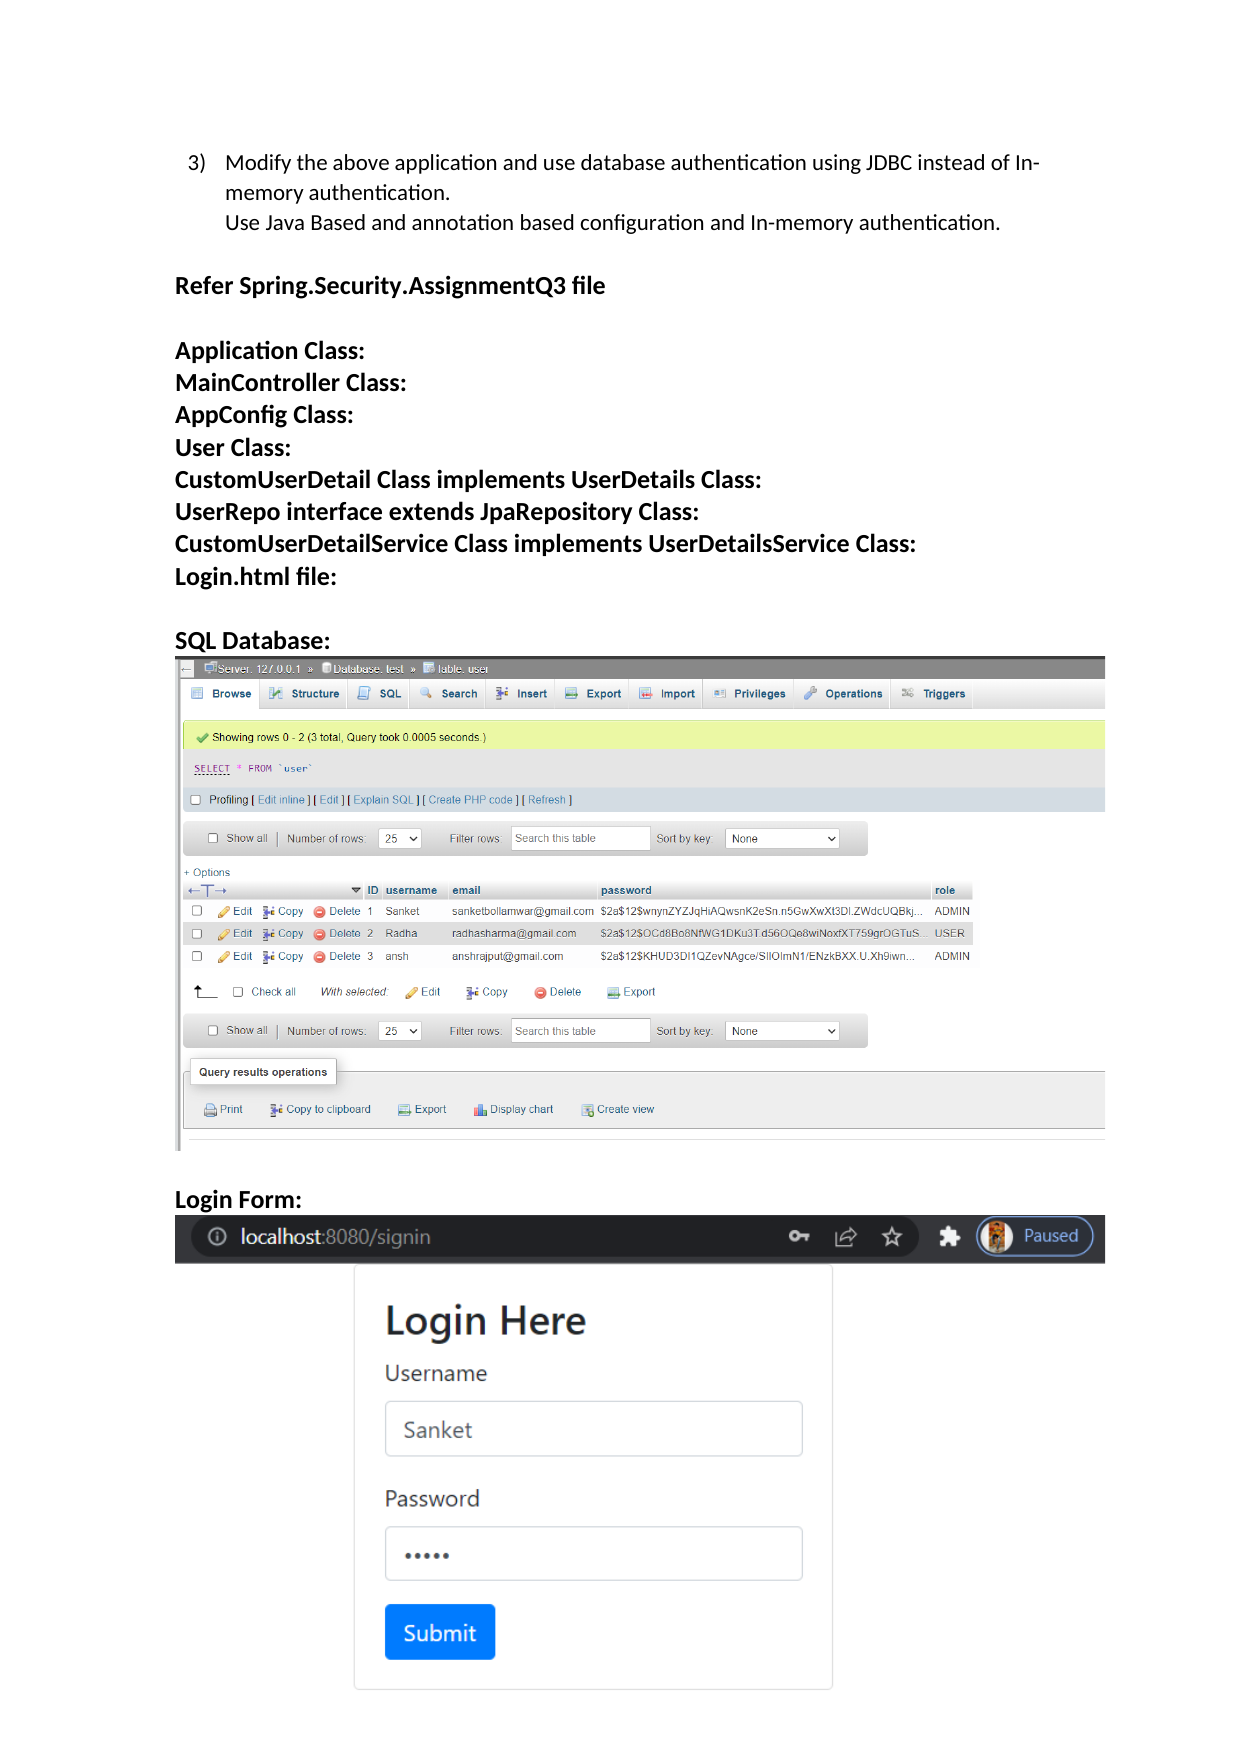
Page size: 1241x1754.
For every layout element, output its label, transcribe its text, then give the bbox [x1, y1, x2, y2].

text MainController Class: [175, 366, 1105, 398]
text Use Java Based and annotation based configuration and In-memory authentication. [225, 208, 1105, 236]
picture [175, 656, 1106, 1151]
text Login Form: [175, 1183, 1105, 1215]
text CustomUserDetailService Class implements UserDetailsService Class: [175, 527, 1105, 559]
text Application Class: [175, 334, 1105, 366]
text Login.html file: [175, 560, 1105, 592]
text UserRepo interface extends JpaRepository Class: [175, 495, 1105, 527]
text AppConfig Class: [175, 398, 1105, 430]
text CustomUserDetail Class implements UserDetails Class: [175, 463, 1105, 495]
picture [175, 1215, 1106, 1711]
text SQL Database: [175, 624, 1105, 656]
text Refer Spring.Security.AssignmentQ3 file [175, 269, 1105, 301]
list Modify the above application and use database authentication using JDBC instead of In- memory authentication. [187, 148, 1042, 206]
text User Class: [175, 431, 1105, 462]
